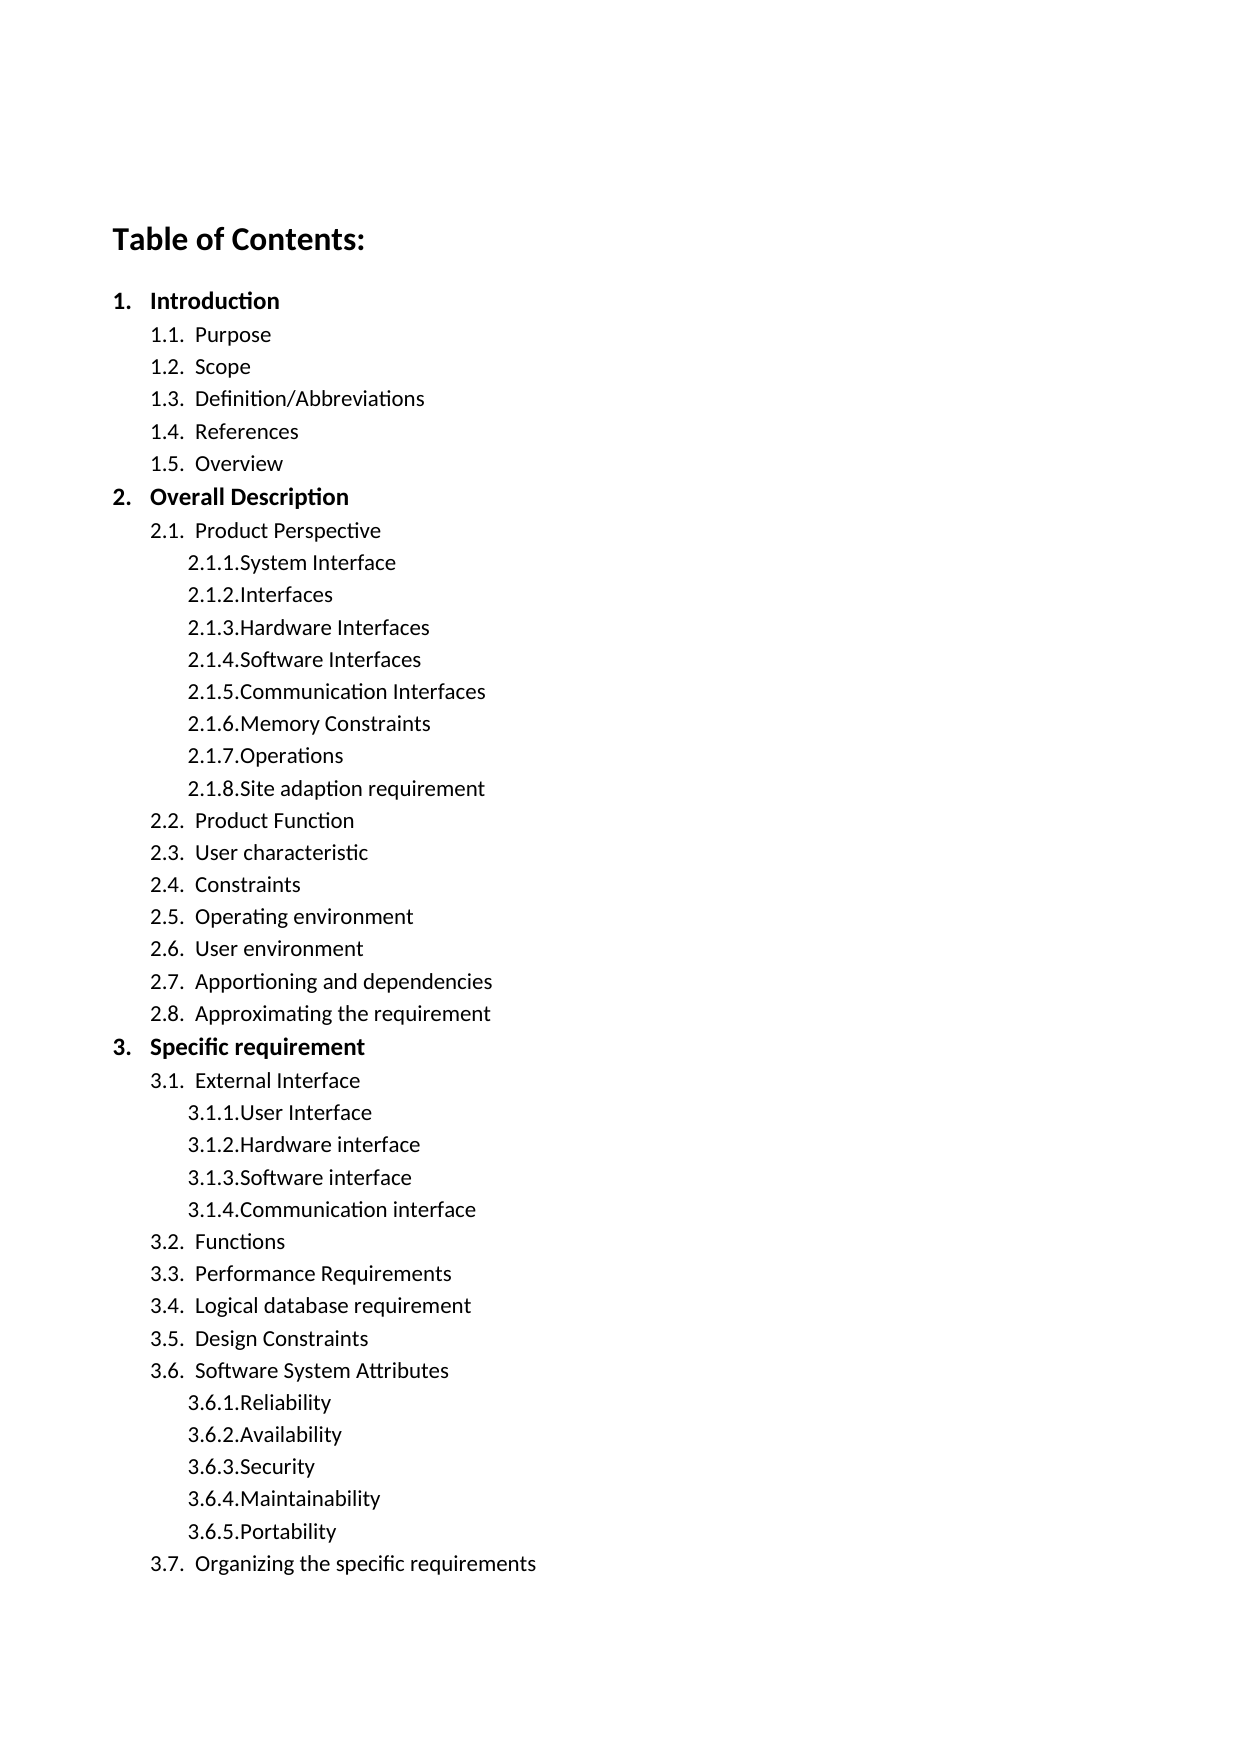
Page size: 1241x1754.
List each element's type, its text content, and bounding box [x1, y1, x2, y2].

list References [150, 417, 1128, 445]
list Reliability [187, 1388, 1128, 1416]
list Purpose [150, 320, 1128, 348]
list Functions [150, 1227, 1128, 1255]
list Performance Requirements [150, 1259, 1128, 1287]
list Security [187, 1452, 1128, 1480]
list Maintainability [187, 1484, 1128, 1513]
list Site adaption requirement [187, 774, 1128, 802]
list Apportioning and dependencies [150, 967, 1128, 995]
list Design Constraints [150, 1324, 1128, 1352]
list User Interface [187, 1098, 1128, 1126]
list Communication Interfaces [187, 677, 1128, 705]
list External Interface [150, 1066, 1128, 1094]
list Overall Description [112, 481, 1128, 512]
text Table of Contents: [112, 218, 1128, 258]
list Communication interface [187, 1195, 1128, 1223]
list Logical database requirement [150, 1291, 1128, 1319]
list Operations [187, 741, 1128, 769]
list Introduction [112, 285, 1128, 316]
list Definition/Abbreviations [150, 384, 1128, 413]
list Memory Constraints [187, 709, 1128, 737]
list Operating environment [150, 902, 1128, 930]
list System Interface [187, 548, 1128, 576]
list Scope [150, 352, 1128, 380]
list Interfaces [187, 581, 1128, 608]
list Approximating the requirement [150, 999, 1128, 1027]
list Software System Attributes [150, 1356, 1128, 1384]
list Portability [187, 1517, 1128, 1545]
list Constraints [150, 870, 1128, 898]
list User environment [150, 934, 1128, 963]
list Organizing the specific requirements [150, 1549, 1128, 1577]
list Hardware Interfaces [187, 613, 1128, 641]
list Hardware interface [187, 1131, 1128, 1158]
list Product Perspective [150, 516, 1128, 544]
list Software interface [187, 1163, 1128, 1191]
list Software Interfaces [187, 645, 1128, 673]
list User characteristic [150, 838, 1128, 866]
list Overview [150, 449, 1128, 477]
list Availability [187, 1420, 1128, 1448]
list Product Function [150, 806, 1128, 834]
list Specific requirement [112, 1031, 1128, 1062]
